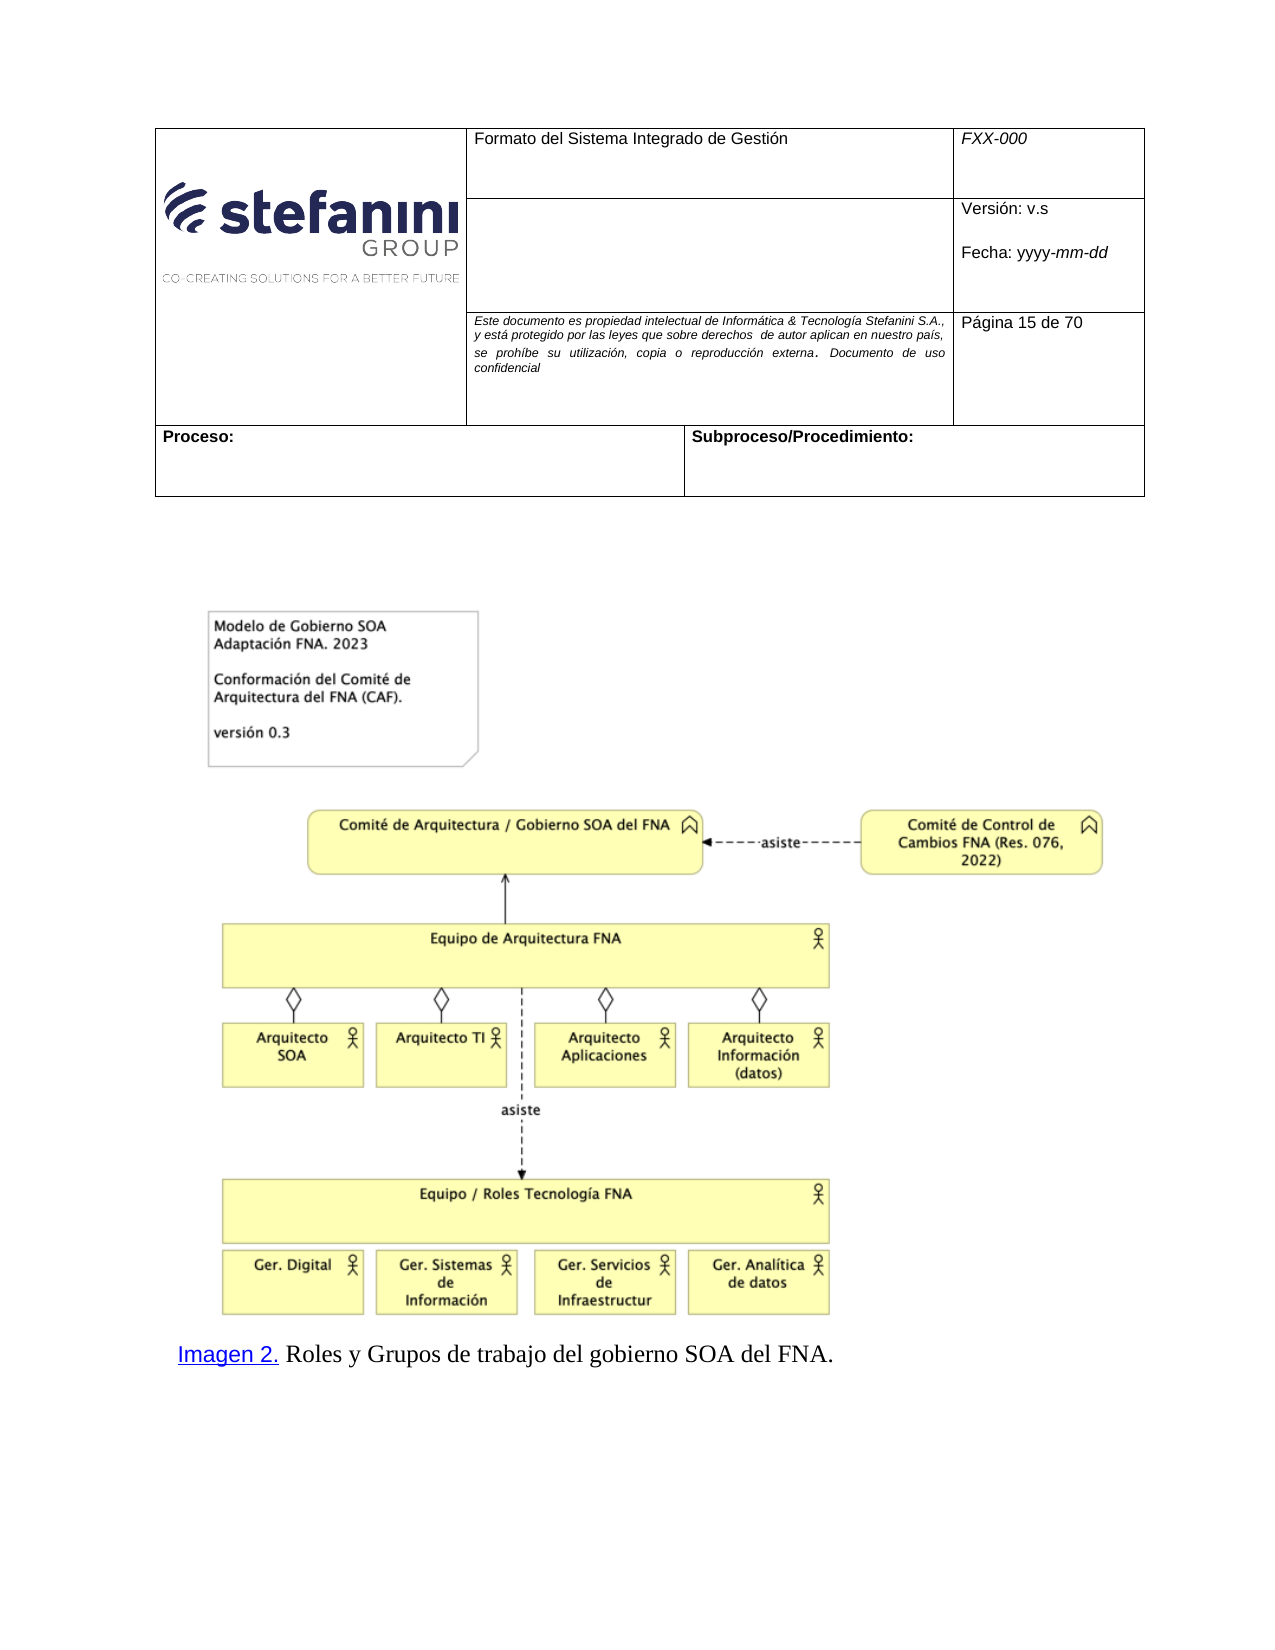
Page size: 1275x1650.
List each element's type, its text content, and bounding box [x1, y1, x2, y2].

picture [162, 182, 460, 286]
text Imagen 2. Roles y Grupos de trabajo del gobierno SOA del FNA. [177, 1339, 1098, 1368]
picture [196, 599, 1115, 1327]
